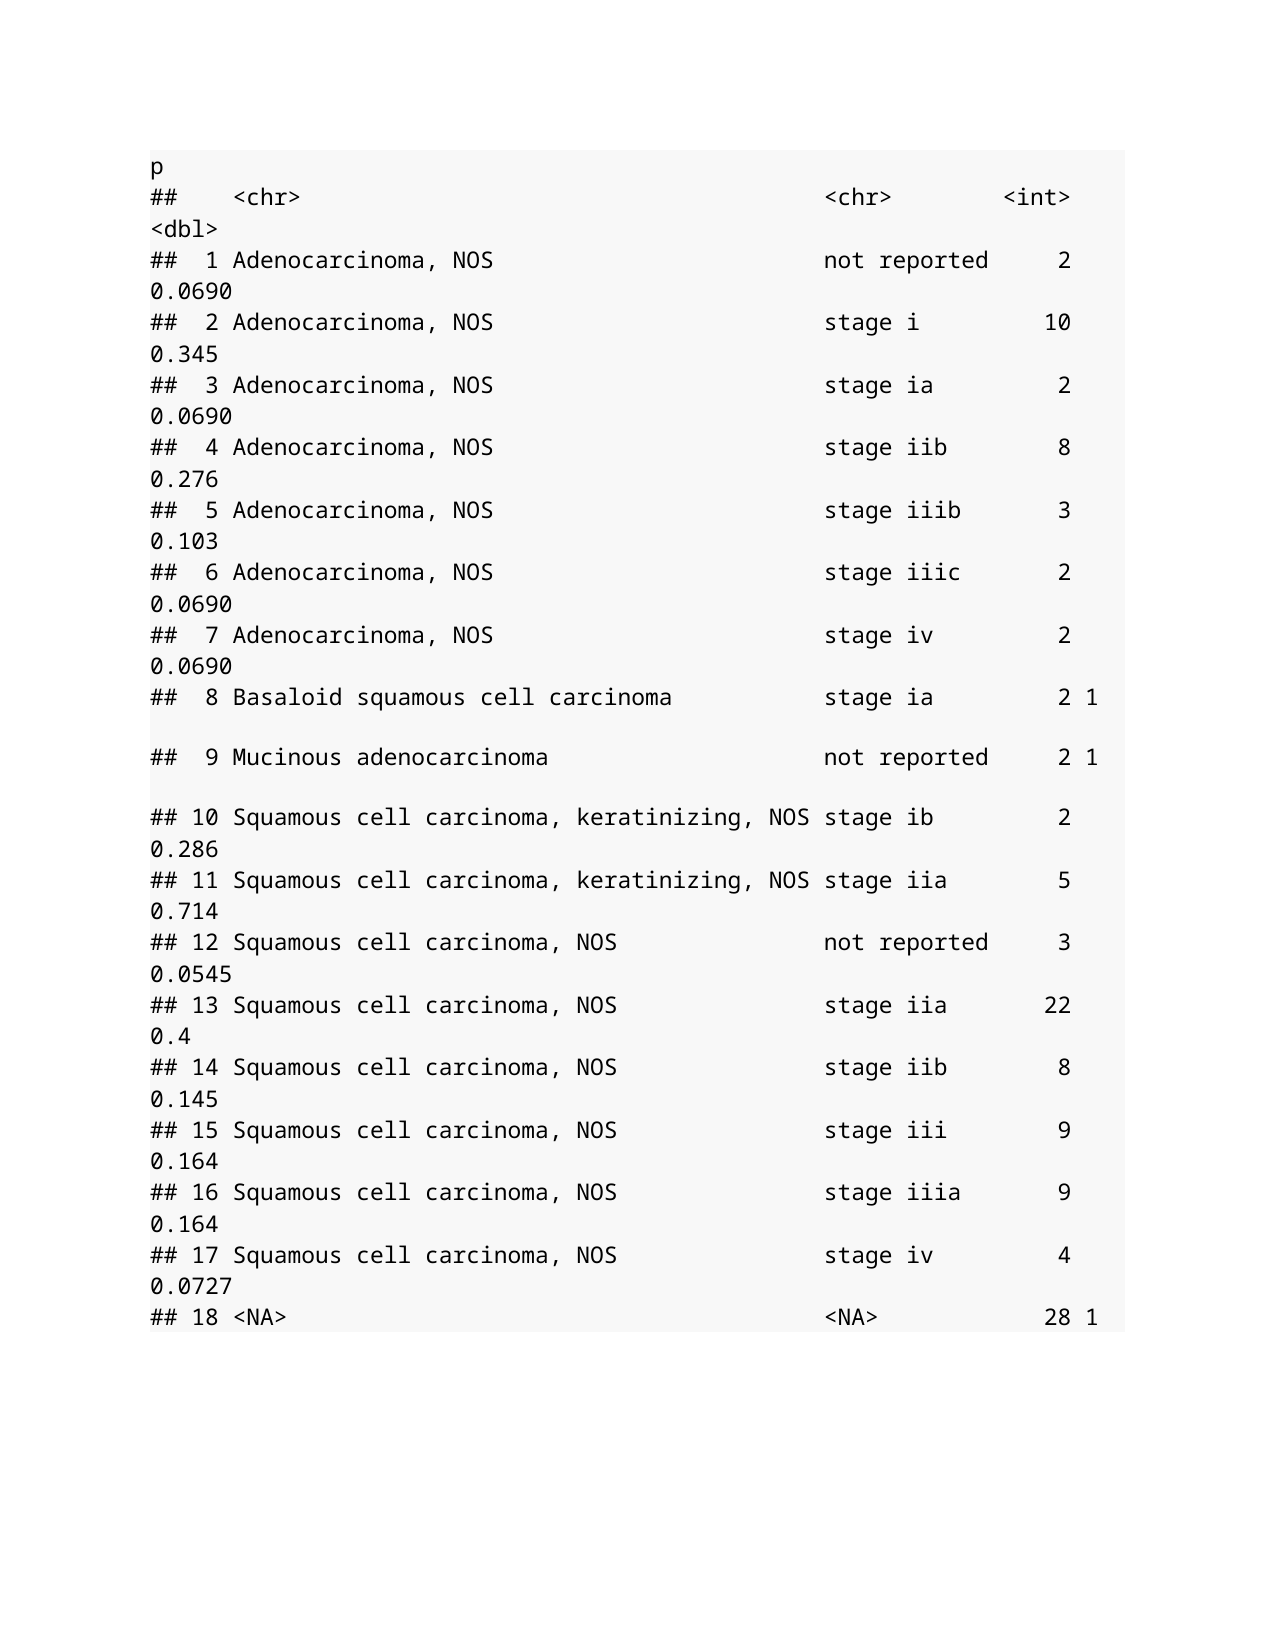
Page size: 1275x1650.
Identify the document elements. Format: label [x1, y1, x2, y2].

text [150, 150, 1125, 1332]
